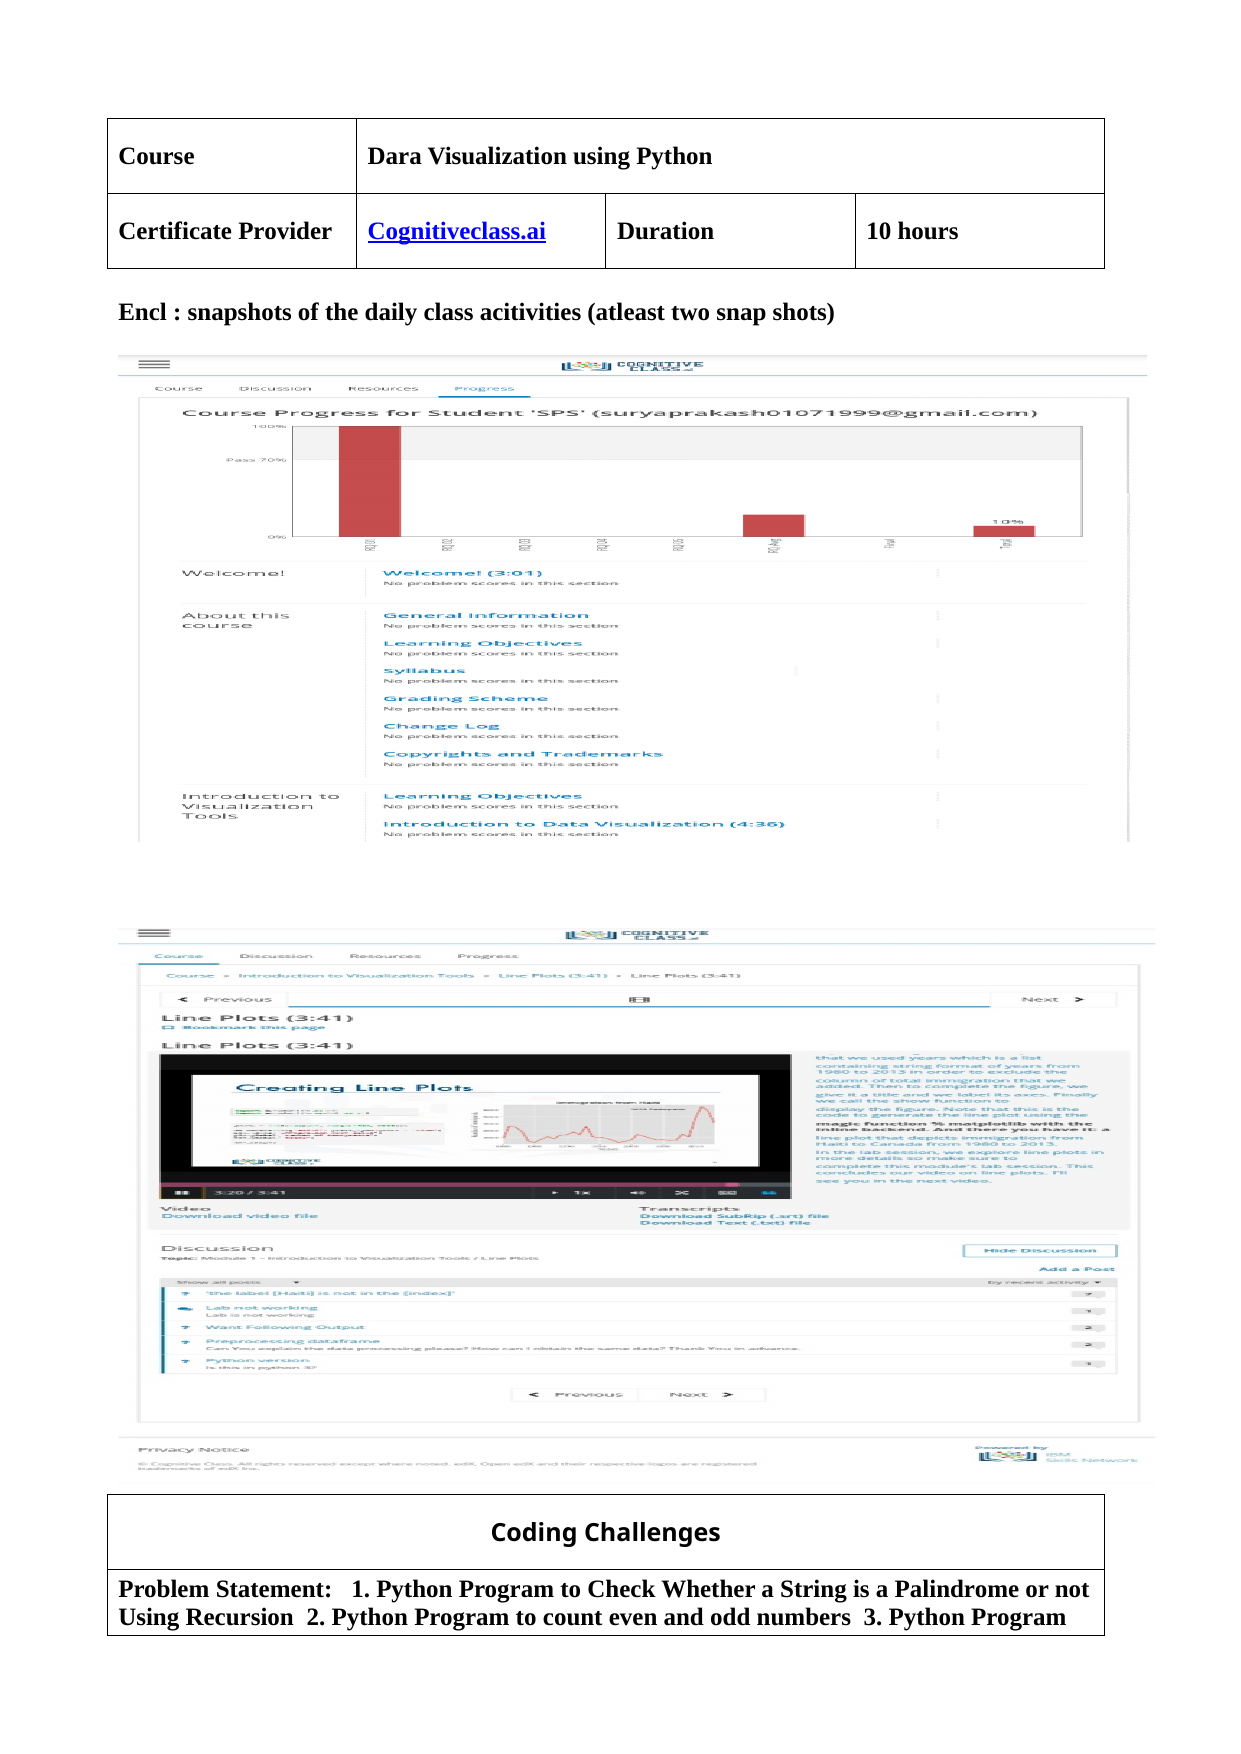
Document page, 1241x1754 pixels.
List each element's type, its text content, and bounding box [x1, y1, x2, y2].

table_header Coding Challenges [108, 1495, 1104, 1569]
text Encl : snapshots of the daily class acitivities (atleast two snap shots) [118, 297, 1122, 326]
picture [118, 928, 1156, 1495]
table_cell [108, 1570, 1104, 1635]
picture [118, 355, 1148, 842]
table_cell Cognitiveclass.ai [357, 194, 605, 268]
table_cell Dara Visualization using Python [357, 119, 1104, 193]
table_cell Certificate Provider [108, 194, 356, 268]
table_cell Duration [606, 194, 855, 268]
table_cell 10 hours [856, 194, 1104, 268]
table_cell Course [108, 119, 356, 193]
